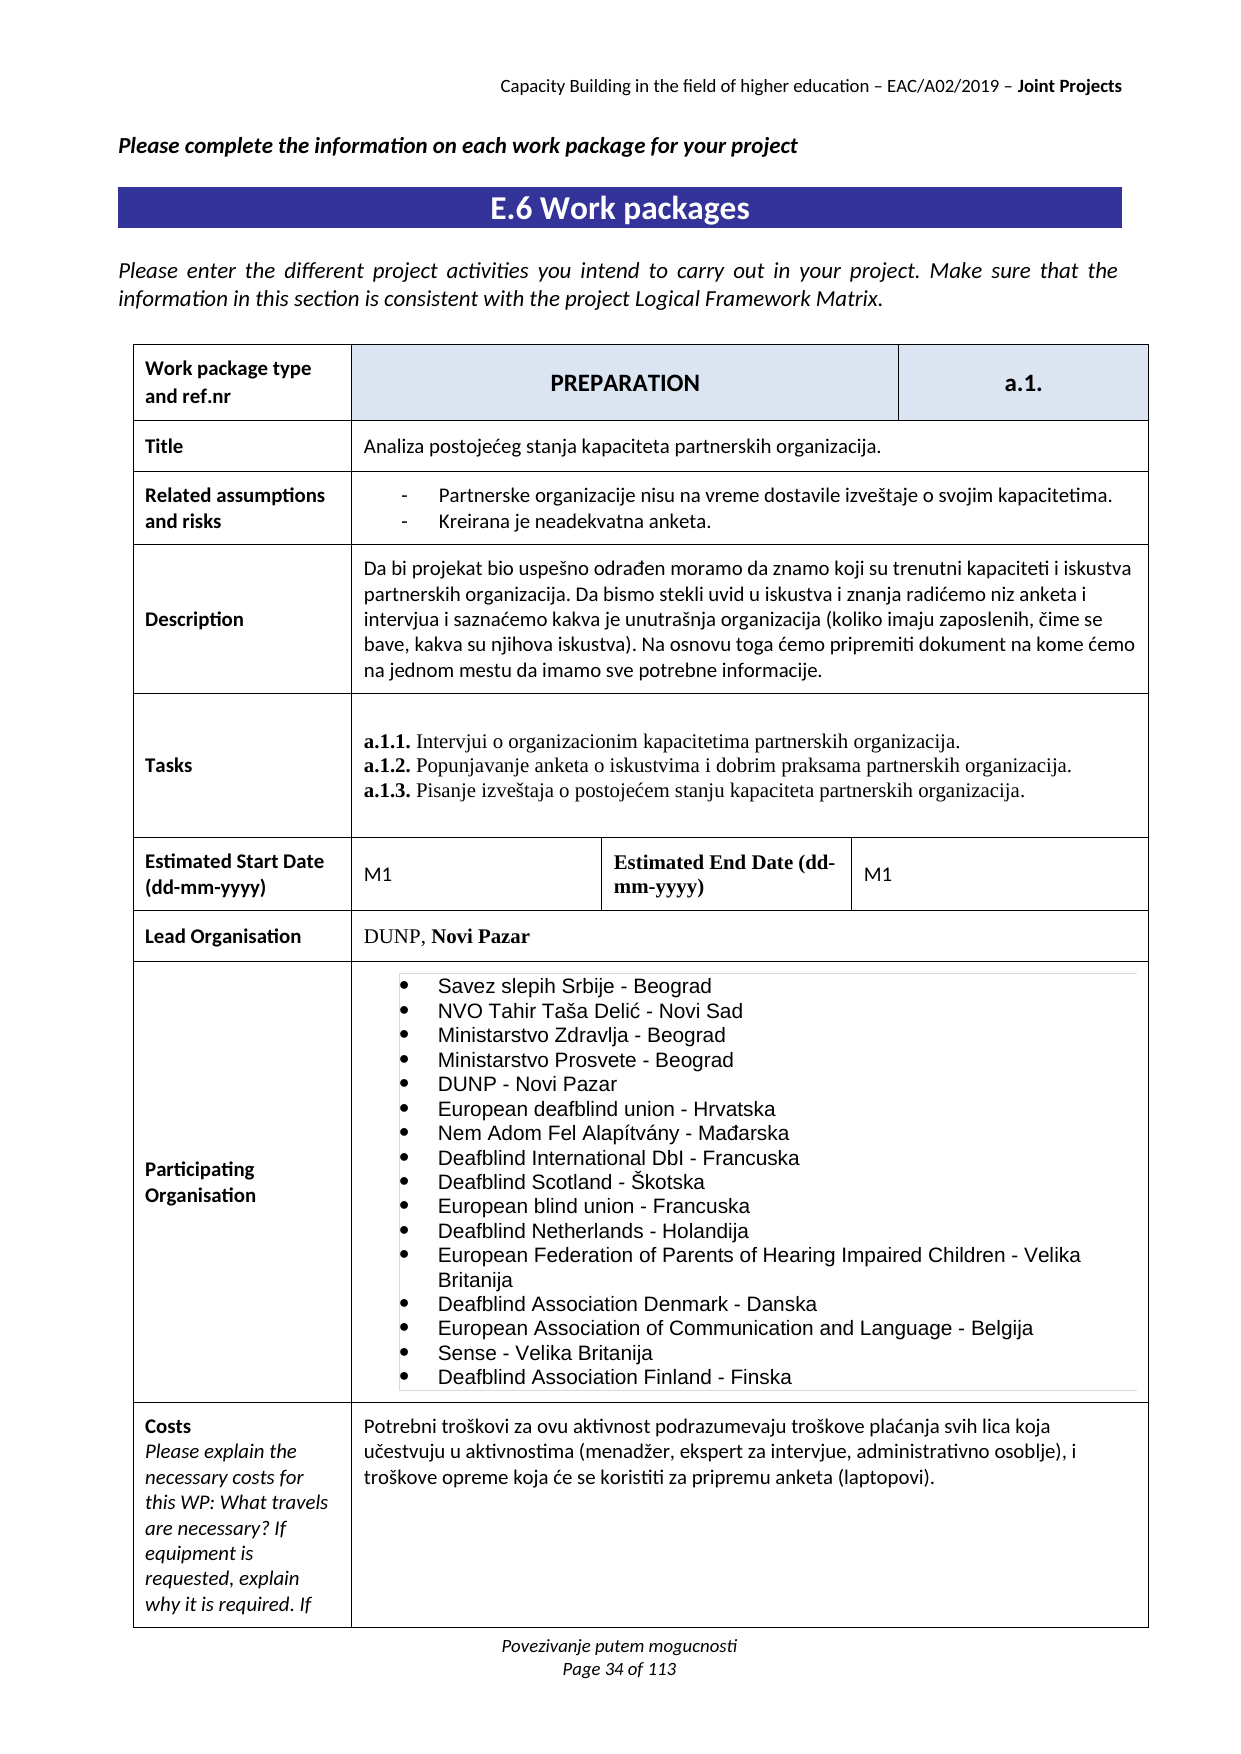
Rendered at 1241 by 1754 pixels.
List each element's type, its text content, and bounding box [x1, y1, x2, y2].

table_cell M1 [852, 838, 1148, 910]
subtitle E.6 Work packages [118, 187, 1122, 228]
table_header PREPARATION [352, 345, 898, 420]
text Please complete the information on each work package for your project [118, 131, 1122, 159]
table_cell Savez slepih Srbije - Beograd NVO Tahir Taša Delić - Novi Sad Ministarstvo Zdravlja - Beograd Ministarstvo Prosvete - Beograd DUNP - Novi Pazar European deafblind union - Hrvatska Nem Adom Fel Alapítvány - Mađarska Deafblind International DbI - Francuska Deafblind Scotland - Škotska European blind union - Francuska Deafblind Netherlands - Holandija European Federation of Parents of Hearing Impaired Children - Velika Britanija Deafblind Association Denmark - Danska European Association of Communication and Language - Belgija Sense - Velika Britanija Deafblind Association Finland - Finska [352, 962, 1148, 1402]
table_cell DUNP, Novi Pazar [352, 911, 1148, 961]
table_cell Title [134, 421, 351, 471]
table_cell Participating Organisation [134, 962, 351, 1402]
table_cell Analiza postojećeg stanja kapaciteta partnerskih organizacija. [352, 421, 1148, 471]
table_cell Lead Organisation [134, 911, 351, 961]
table_header Work package type and ref.nr ☒ [134, 345, 351, 420]
text Please enter the different project activities you intend to carry out in your project. Make sure that the information in this section is consistent with the project Logical Framework Matrix. [118, 256, 1122, 312]
table_cell Description [134, 545, 351, 693]
table_cell a.1.1. Intervjui o organizacionim kapacitetima partnerskih organizacija. a.1.2. Popunjavanje anketa o iskustvima i dobrim praksama partnerskih organizacija. a.1.3. Pisanje izveštaja o postojećem stanju kapaciteta partnerskih organizacija. [352, 694, 1148, 837]
table_cell Da bi projekat bio uspešno odrađen moramo da znamo koji su trenutni kapaciteti i iskustva partnerskih organizacija. Da bismo stekli uvid u iskustva i znanja radićemo niz anketa i intervjua i saznaćemo kakva je unutrašnja organizacija (koliko imaju zaposlenih, čime se bave, kakva su njihova iskustva). Na osnovu toga ćemo pripremiti dokument na kome ćemo na jednom mestu da imamo sve potrebne informacije. [352, 545, 1148, 693]
table_cell Estimated Start Date (dd-mm-yyyy) [134, 838, 351, 910]
table_header a.1. [899, 345, 1148, 420]
table_cell Tasks [134, 694, 351, 837]
table_cell Partnerske organizacije nisu na vreme dostavile izveštaje o svojim kapacitetima. Kreirana je neadekvatna anketa. [352, 472, 1148, 544]
table_cell Estimated End Date (dd-mm-yyyy) [602, 838, 851, 910]
table_cell M1 [352, 838, 601, 910]
table_cell Related assumptions and risks [134, 472, 351, 544]
